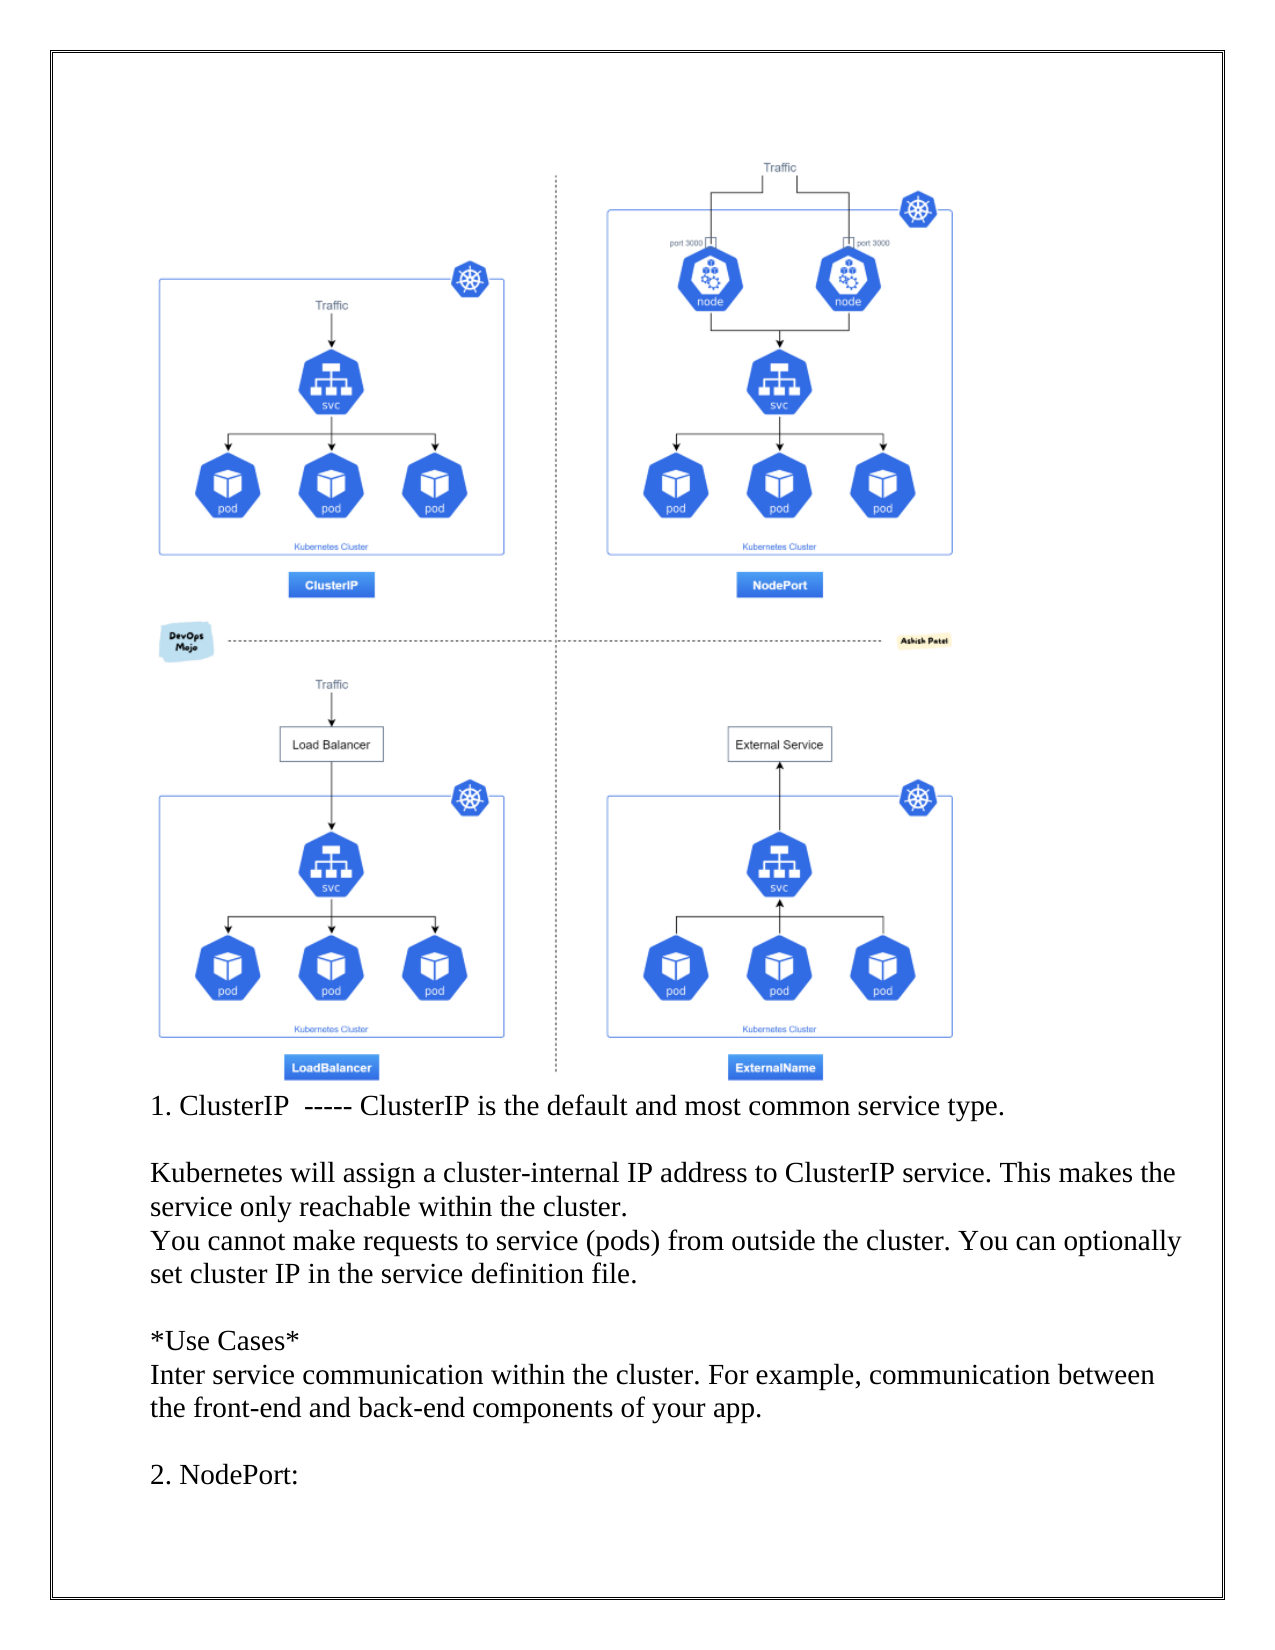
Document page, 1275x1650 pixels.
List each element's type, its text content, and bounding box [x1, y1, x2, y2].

picture [150, 150, 961, 1089]
text 2. NodePort: [150, 1457, 1196, 1491]
text *Use Cases* [150, 1323, 1196, 1357]
text 1. ClusterIP ----- ClusterIP is the default and most common service type. [150, 1088, 1196, 1122]
text You cannot make requests to service (pods) from outside the cluster. You can optionally set cluster IP in the service definition file. [150, 1223, 1196, 1290]
text Kubernetes will assign a cluster-internal IP address to ClusterIP service. This makes the service only reachable within the cluster. [150, 1156, 1196, 1223]
text Inter service communication within the cluster. For example, communication between the front-end and back-end components of your app. [150, 1357, 1196, 1424]
